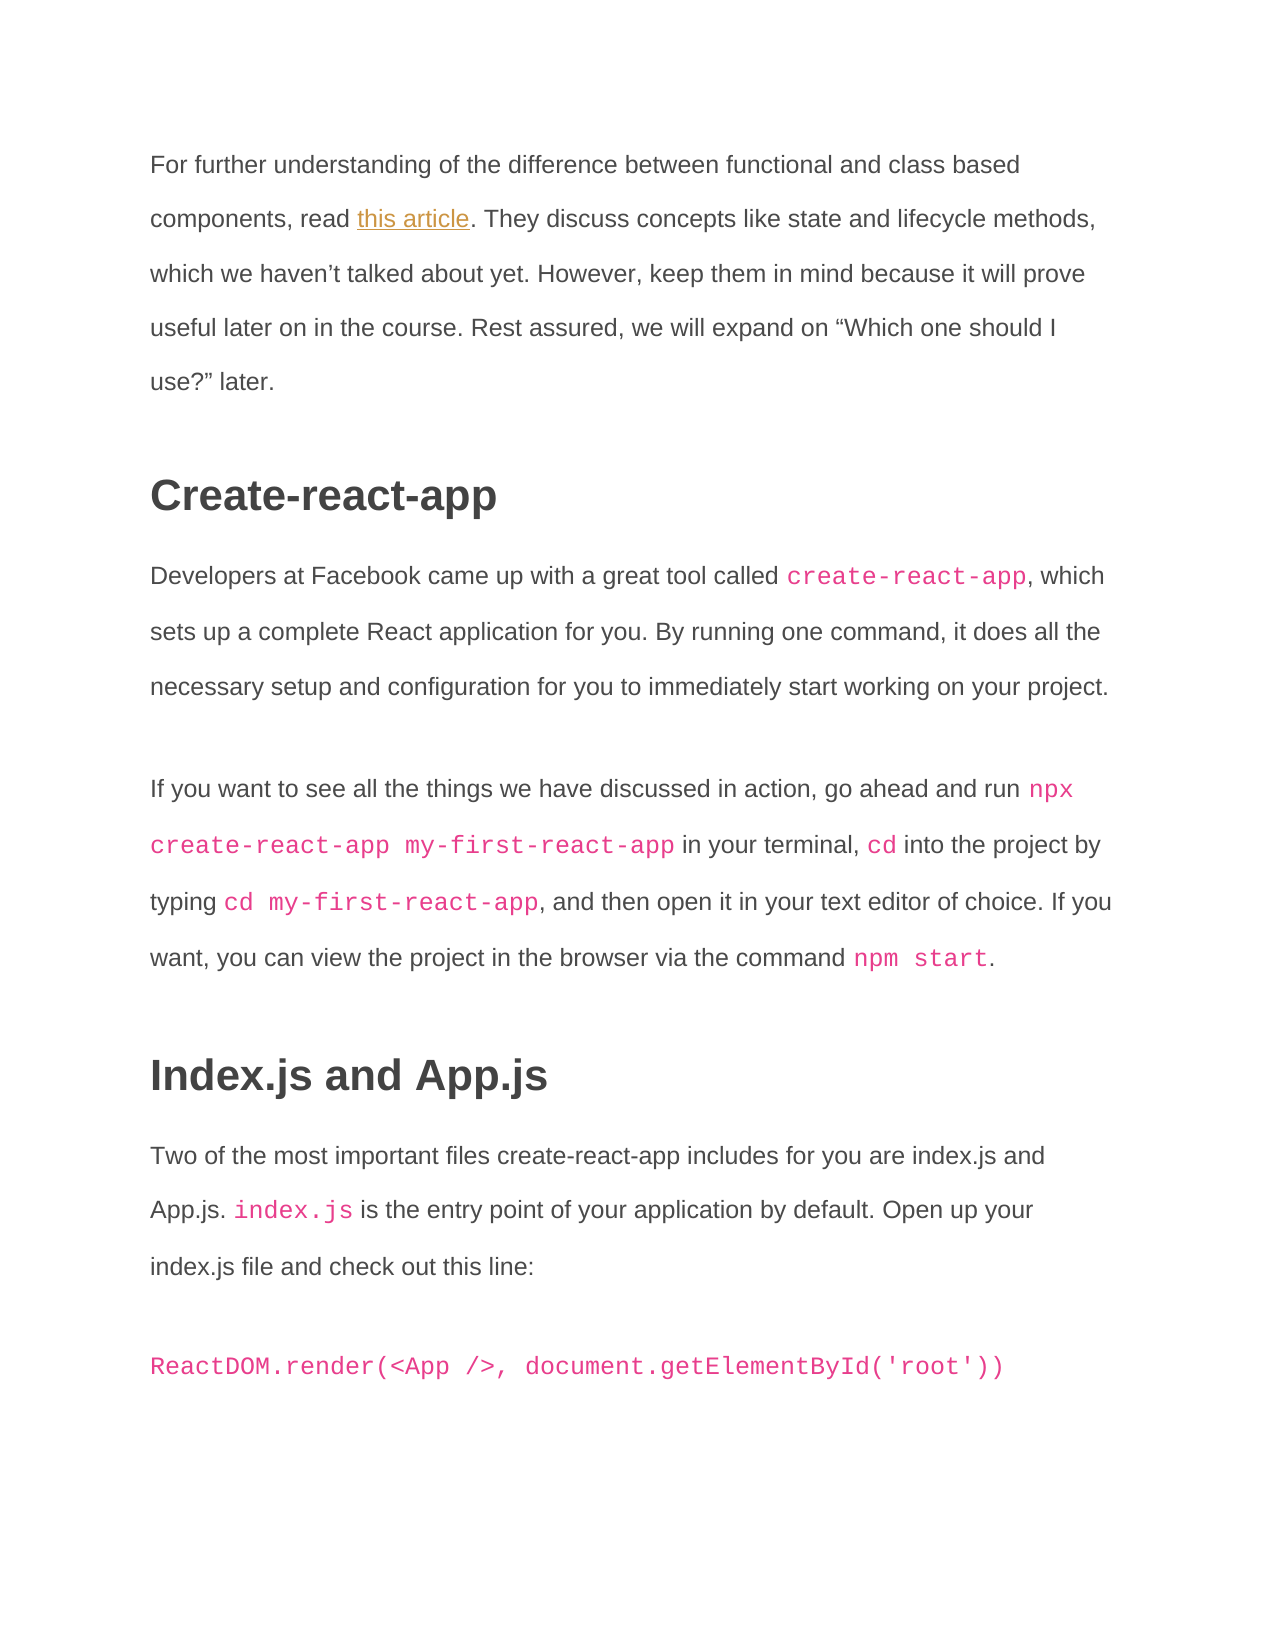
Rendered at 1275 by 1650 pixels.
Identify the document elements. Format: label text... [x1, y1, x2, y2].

subtitle Create-react-app [150, 469, 1125, 519]
subtitle Index.js and App.js [150, 1049, 1125, 1100]
text Two of the most important files create-react-app includes for you are index.js and App.js. index.js is the entry point of your application by default. Open up your index.js file and check out this line: [150, 1141, 1125, 1281]
text ReactDOM.render(<App />, document.getElementById('root')) [150, 1354, 1125, 1382]
text If you want to see all the things we have discussed in action, go ahead and run npx create-react-app my-first-react-app in your terminal, cd into the project by typing cd my-first-react-app, and then open it in your text editor of choice. If you want, you can view the project in the browser via the command npm start. [150, 774, 1125, 974]
text Developers at Facebook came up with a great tool called create-react-app, which sets up a complete React application for you. By running one command, it does all the necessary setup and configuration for you to immediately start working on your project. [150, 561, 1125, 700]
text For further understanding of the difference between functional and class based components, read this article. They discuss concepts like state and lifecycle methods, which we haven’t talked about yet. However, keep them in mind because it will prove useful later on in the course. Rest assured, we will expand on “Which one should I use?” later. [150, 150, 1125, 396]
